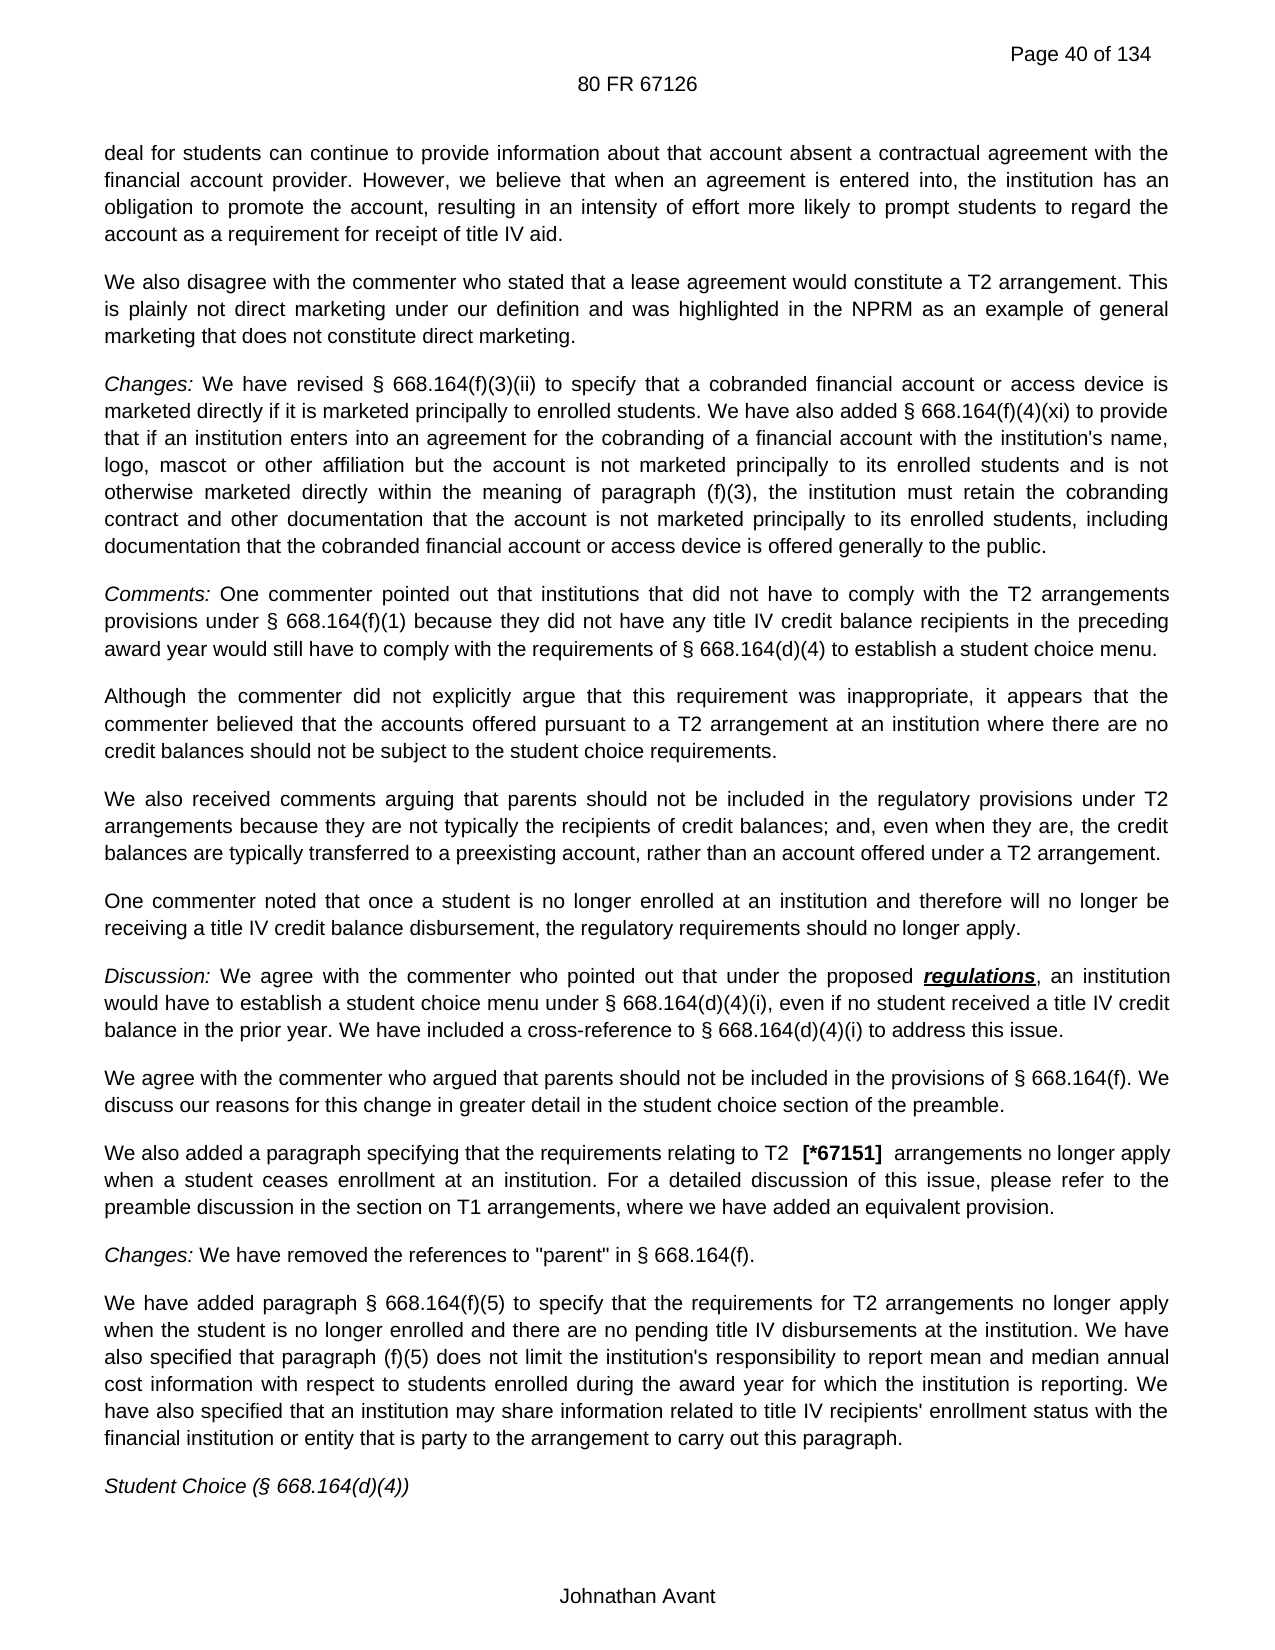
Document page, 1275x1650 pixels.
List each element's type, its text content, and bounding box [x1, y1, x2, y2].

text We also added a paragraph specifying that the requirements relating to T2 [*67151] arrangements no longer apply when a student ceases enrollment at an institution. For a detailed discussion of this issue, please refer to the preamble discussion in the section on T1 arrangements, where we have added an equivalent provision. [104, 1137, 1171, 1219]
text We also received comments arguing that parents should not be included in the regulatory provisions under T2 arrangements because they are not typically the recipients of credit balances; and, even when they are, the credit balances are typically transferred to a preexisting account, rather than an account offered under a T2 arrangement. [104, 783, 1171, 864]
text Although the commenter did not explicitly argue that this requirement was inappropriate, it appears that the commenter believed that the accounts offered pursuant to a T2 arrangement at an institution where there are no credit balances should not be subject to the student choice requirements. [104, 681, 1171, 762]
text We have added paragraph § 668.164(f)(5) to specify that the requirements for T2 arrangements no longer apply when the student is no longer enrolled and there are no pending title IV disbursements at the institution. We have also specified that paragraph (f)(5) does not limit the institution's responsibility to report mean and median annual cost information with respect to students enrolled during the award year for which the institution is reporting. We have also specified that an institution may share information related to title IV recipients' enrollment status with the financial institution or entity that is party to the arrangement to carry out this paragraph. [104, 1287, 1171, 1450]
text Comments: One commenter pointed out that institutions that did not have to comply with the T2 arrangements provisions under § 668.164(f)(1) because they did not have any title IV credit balance recipients in the preceding award year would still have to comply with the requirements of § 668.164(d)(4) to establish a student choice menu. [104, 579, 1171, 660]
text Student Choice (§ 668.164(d)(4)) [104, 1471, 1171, 1498]
text Changes: We have revised § 668.164(f)(3)(ii) to specify that a cobranded financial account or access device is marketed directly if it is marketed principally to enrolled students. We have also added § 668.164(f)(4)(xi) to provide that if an institution enters into an agreement for the cobranding of a financial account with the institution's name, logo, mascot or other affiliation but the account is not marketed principally to its enrolled students and is not otherwise marketed directly within the meaning of paragraph (f)(3), the institution must retain the cobranding contract and other documentation that the account is not marketed principally to its enrolled students, including documentation that the cobranded financial account or access device is offered generally to the public. [104, 369, 1171, 558]
text We also disagree with the commenter who stated that a lease agreement would constitute a T2 arrangement. This is plainly not direct marketing under our definition and was highlighted in the NPRM as an example of general marketing that does not constitute direct marketing. [104, 267, 1171, 348]
text One commenter noted that once a student is no longer enrolled at an institution and therefore will no longer be receiving a title IV credit balance disbursement, the regulatory requirements should no longer apply. [104, 885, 1171, 939]
text Changes: We have removed the references to "parent" in § 668.164(f). [104, 1239, 1171, 1267]
text Discussion: We agree with the commenter who pointed out that under the proposed regulations, an institution would have to establish a student choice menu under § 668.164(d)(4)(i), even if no student received a title IV credit balance in the prior year. We have included a cross-reference to § 668.164(d)(4)(i) to address this issue. [104, 960, 1171, 1042]
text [104, 137, 1171, 246]
text We agree with the commenter who argued that parents should not be included in the provisions of § 668.164(f). We discuss our reasons for this change in greater detail in the student choice section of the preamble. [104, 1062, 1171, 1117]
